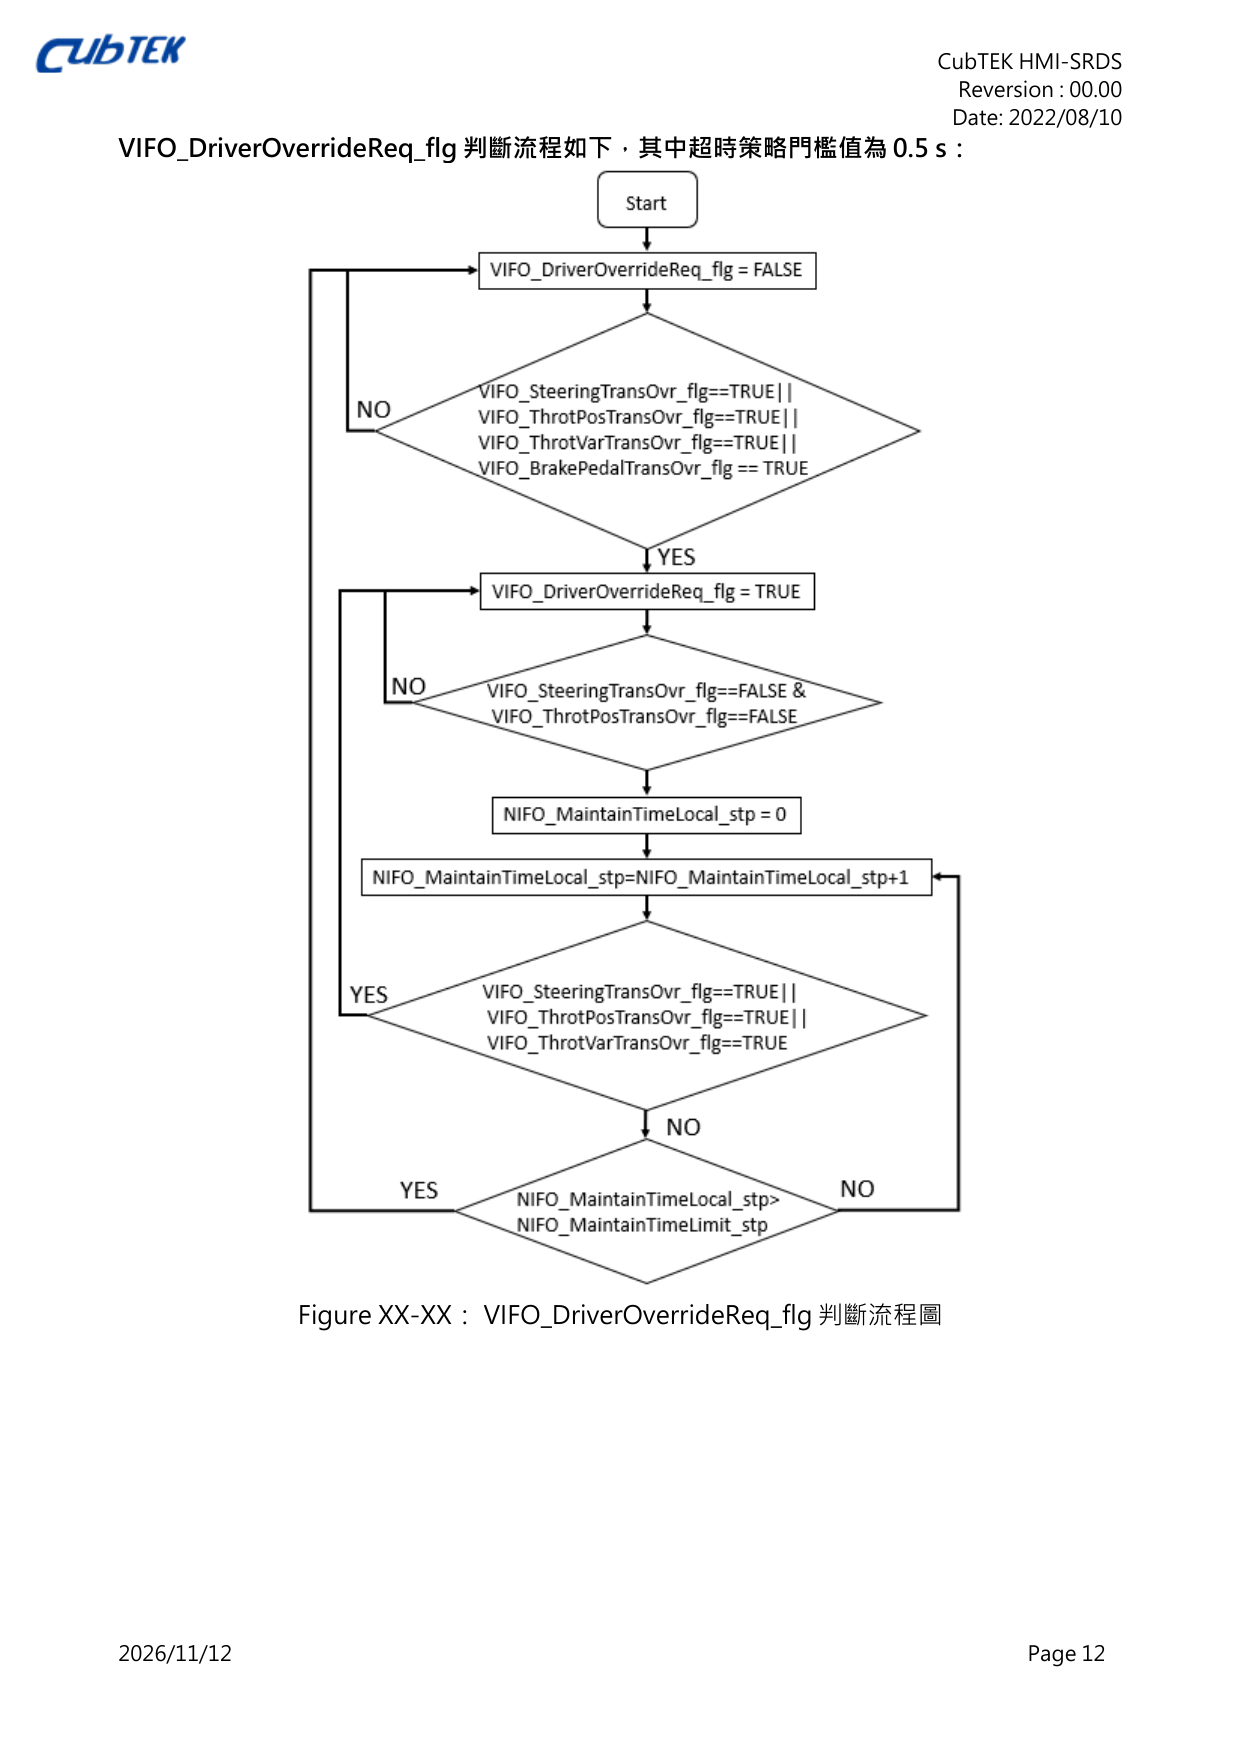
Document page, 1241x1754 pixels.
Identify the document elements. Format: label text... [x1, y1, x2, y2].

picture [232, 163, 1008, 1298]
picture [28, 25, 188, 71]
text VIFO_DriverOverrideReq_flg判斷流程如下，其中超時策略門檻值為0.5 s： [118, 130, 1122, 164]
text Figure XX-XX： VIFO_DriverOverrideReq_flg判斷流程圖 [118, 1297, 1122, 1331]
